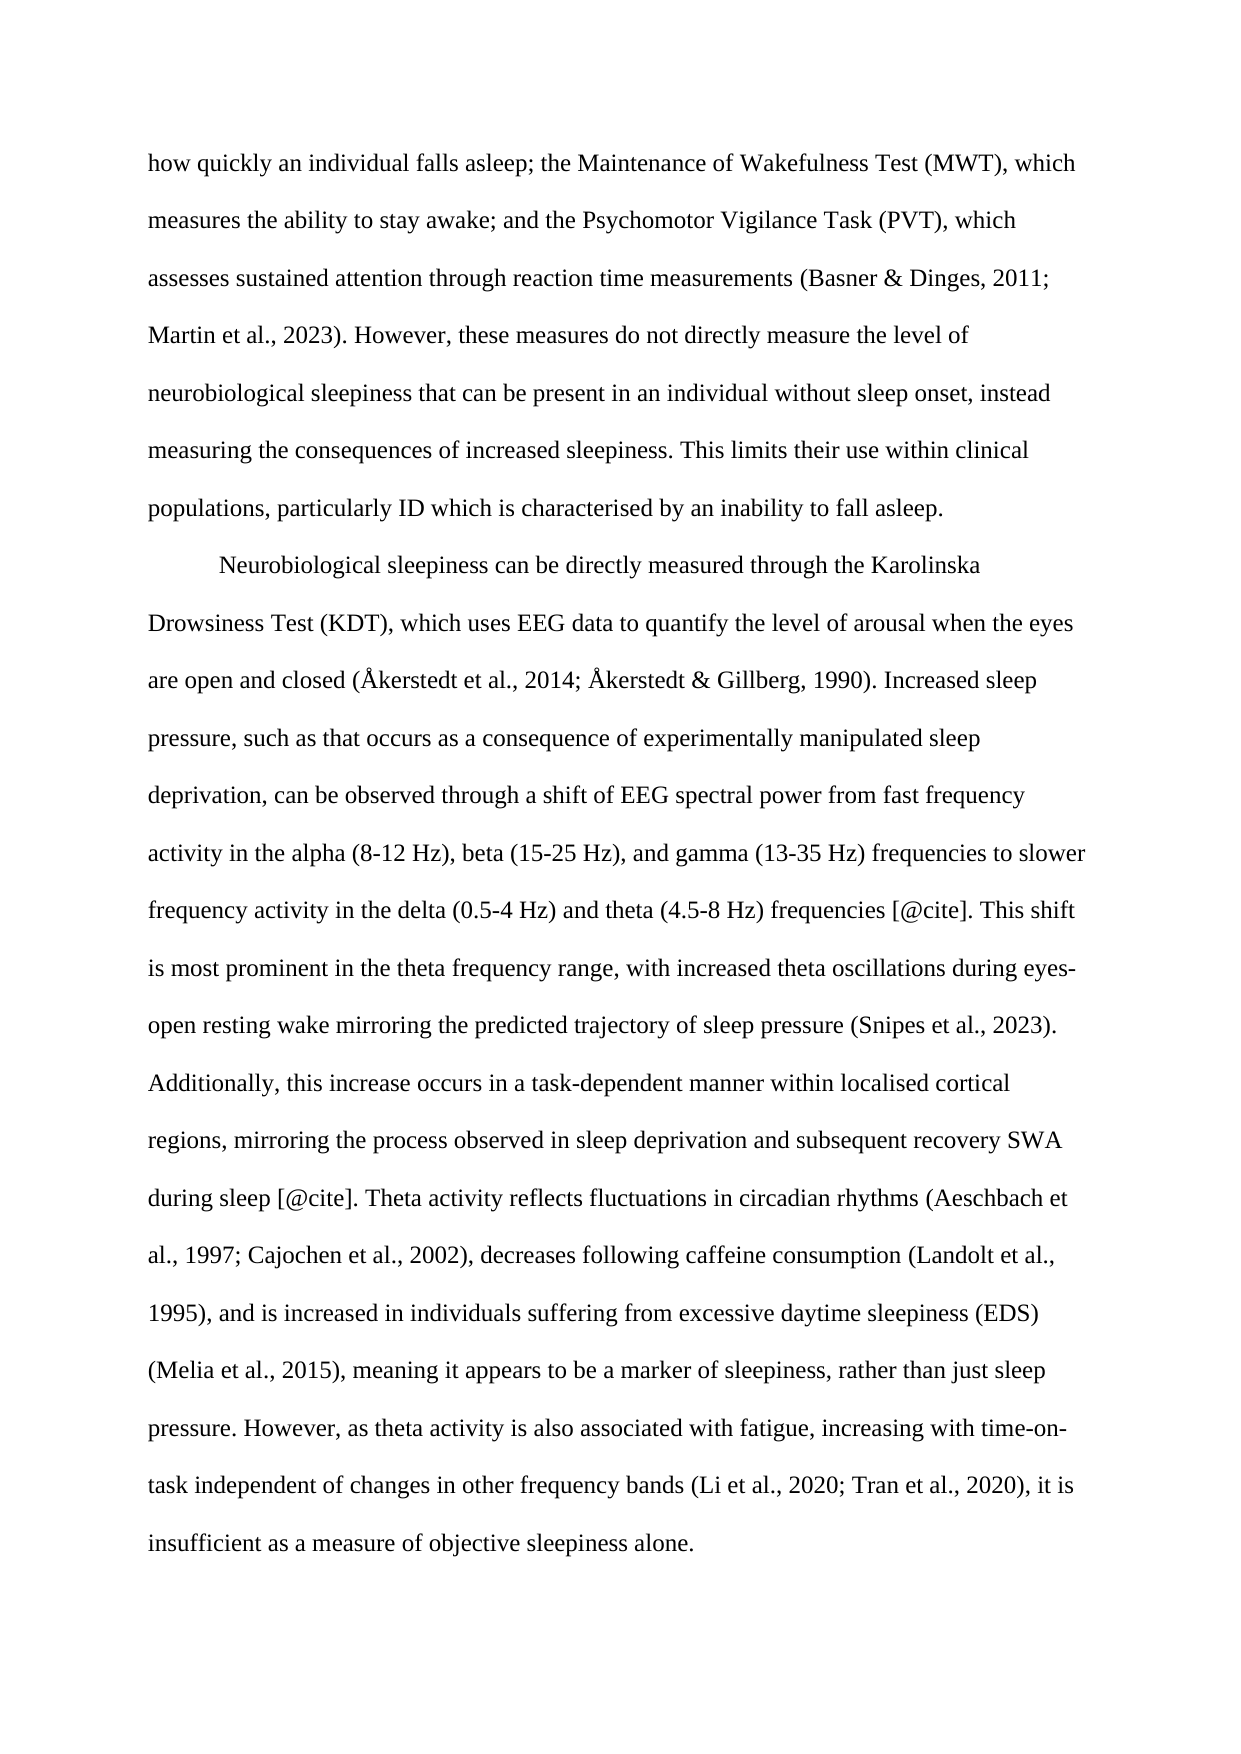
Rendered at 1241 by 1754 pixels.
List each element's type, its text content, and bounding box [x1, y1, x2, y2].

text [148, 148, 1092, 521]
text Neurobiological sleepiness can be directly measured through the Karolinska Drowsiness Test (KDT), which uses EEG data to quantify the level of arousal when the eyes are open and closed (Åkerstedt et al., 2014; Åkerstedt & Gillberg, 1990). Increased sleep pressure, such as that occurs as a consequence of experimentally manipulated sleep deprivation, can be observed through a shift of EEG spectral power from fast frequency activity in the alpha (8-12 Hz), beta (15-25 Hz), and gamma (13-35 Hz) frequencies to slower frequency activity in the delta (0.5-4 Hz) and theta (4.5-8 Hz) frequencies [@cite]. This shift is most prominent in the theta frequency range, with increased theta oscillations during eyes-open resting wake mirroring the predicted trajectory of sleep pressure (Snipes et al., 2023). Additionally, this increase occurs in a task-dependent manner within localised cortical regions, mirroring the process observed in sleep deprivation and subsequent recovery SWA during sleep [@cite]. Theta activity reflects fluctuations in circadian rhythms (Aeschbach et al., 1997; Cajochen et al., 2002), decreases following caffeine consumption (Landolt et al., 1995), and is increased in individuals suffering from excessive daytime sleepiness (EDS) (Melia et al., 2015), meaning it appears to be a marker of sleepiness, rather than just sleep pressure. However, as theta activity is also associated with fatigue, increasing with time-on-task independent of changes in other frequency bands (Li et al., 2020; Tran et al., 2020), it is insufficient as a measure of objective sleepiness alone. [148, 550, 1092, 1556]
